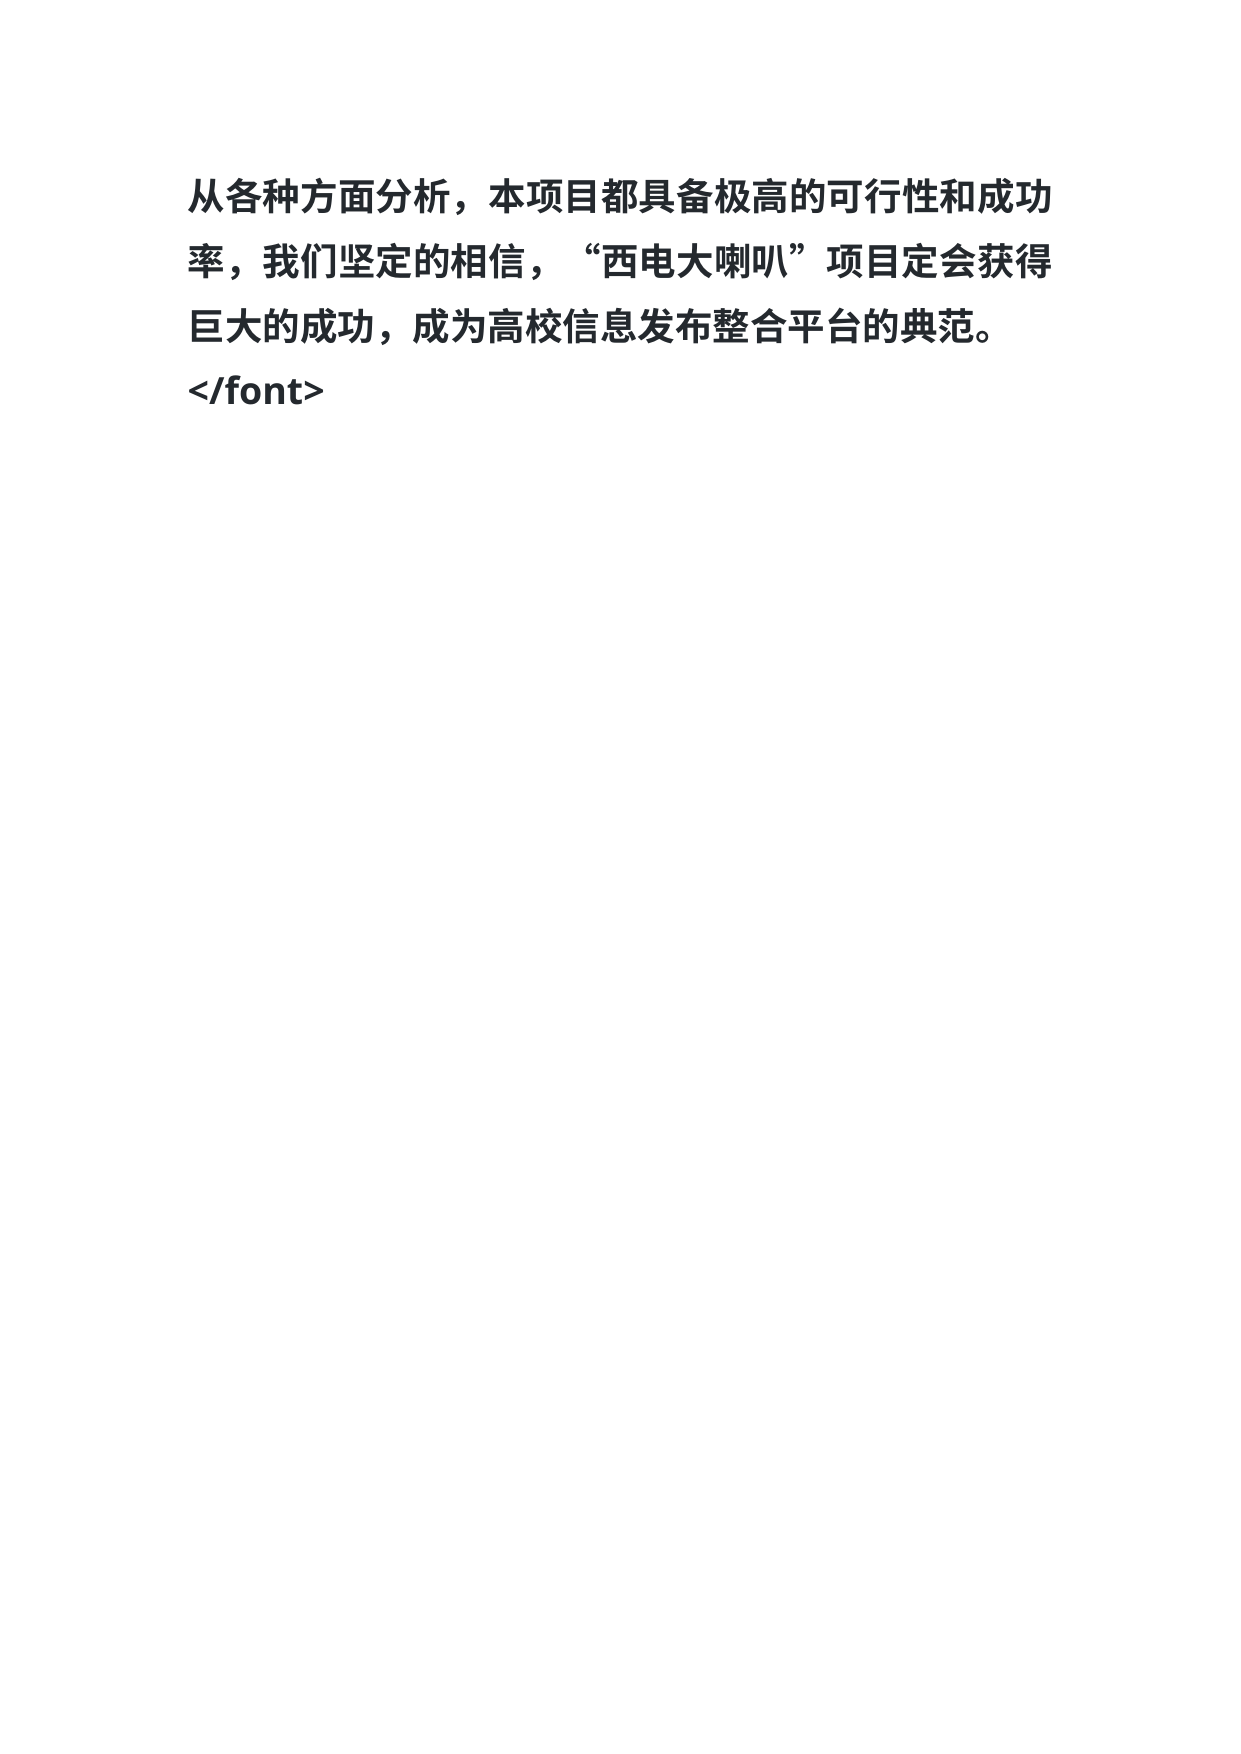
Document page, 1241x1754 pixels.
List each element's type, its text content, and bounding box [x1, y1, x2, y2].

text </font> [187, 357, 1053, 422]
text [187, 162, 1053, 357]
